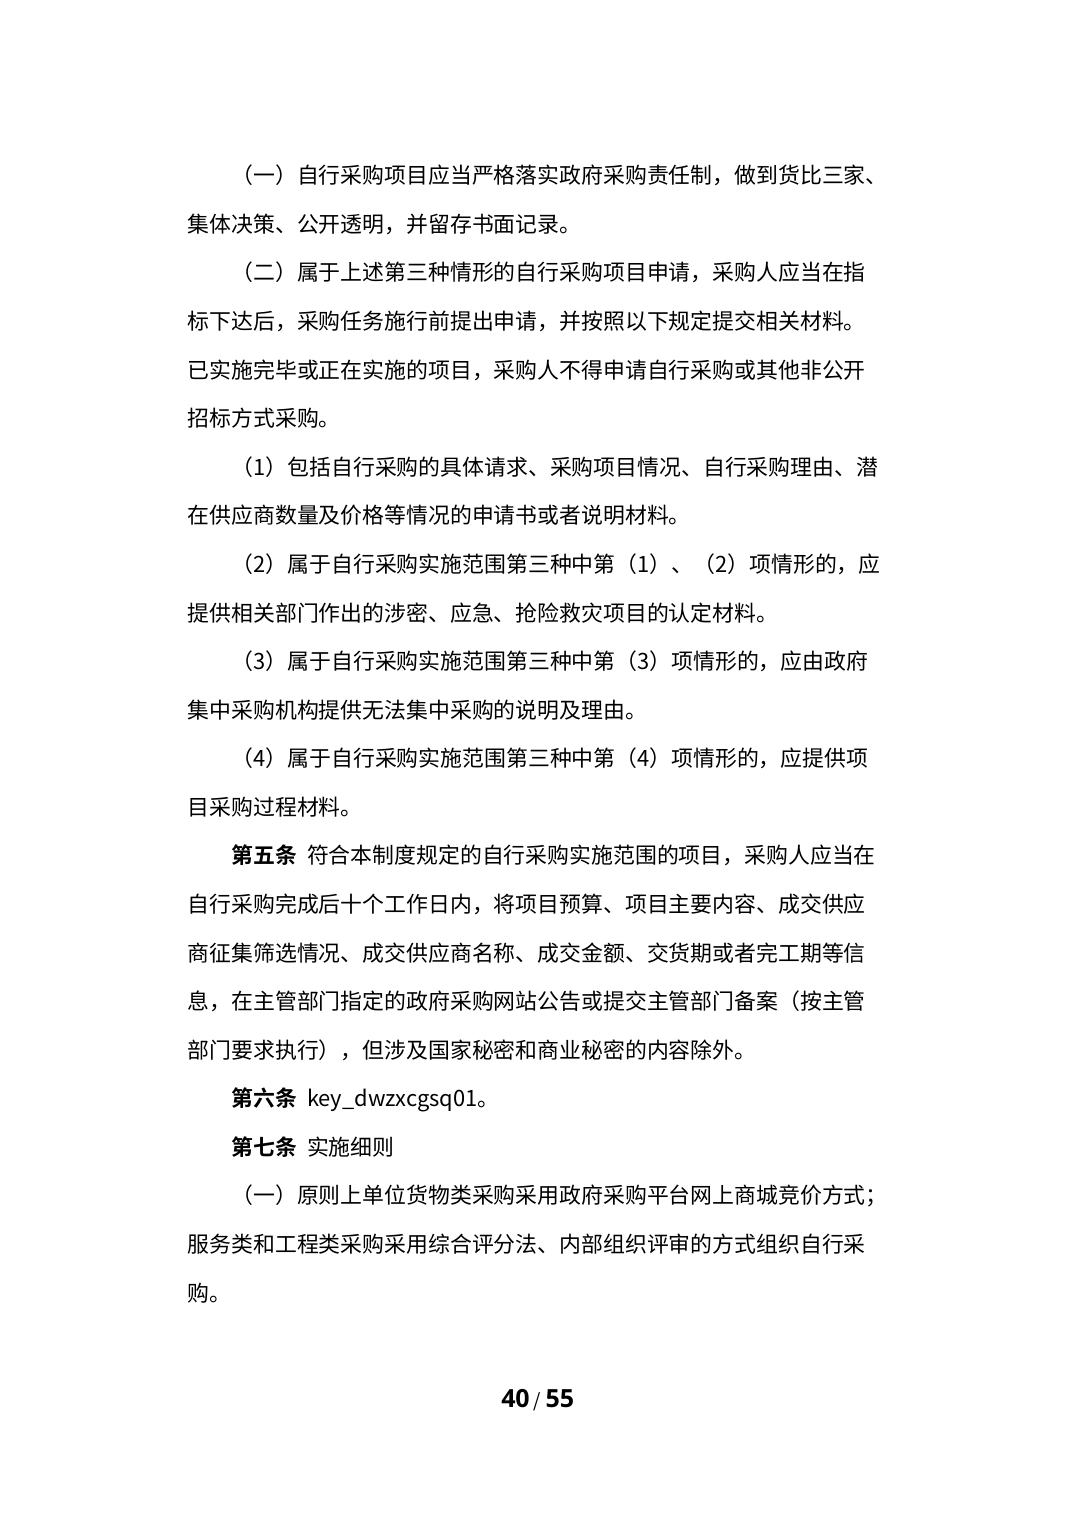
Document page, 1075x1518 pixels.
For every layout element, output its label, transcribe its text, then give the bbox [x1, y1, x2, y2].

text （4）属于自行采购实施范围第三种中第（4）项情形的，应提供项目采购过程材料。 [187, 741, 887, 822]
text （一）自行采购项目应当严格落实政府采购责任制，做到货比三家、集体决策、公开透明，并留存书面记录。 [187, 158, 887, 239]
text （1）包括自行采购的具体请求、采购项目情况、自行采购理由、潜在供应商数量及价格等情况的申请书或者说明材料。 [187, 449, 887, 531]
text 第七条 实施细则 [187, 1129, 887, 1162]
text （二）属于上述第三种情形的自行采购项目申请，采购人应当在指标下达后，采购任务施行前提出申请，并按照以下规定提交相关材料。已实施完毕或正在实施的项目，采购人不得申请自行采购或其他非公开招标方式采购。 [187, 255, 887, 433]
text 第六条 key_dwzxcgsq01。 [187, 1081, 887, 1113]
text （一）原则上单位货物类采购采用政府采购平台网上商城竞价方式；服务类和工程类采购采用综合评分法、内部组织评审的方式组织自行采购。 [187, 1178, 887, 1308]
text （3）属于自行采购实施范围第三种中第（3）项情形的，应由政府集中采购机构提供无法集中采购的说明及理由。 [187, 643, 887, 725]
text 第五条 符合本制度规定的自行采购实施范围的项目，采购人应当在自行采购完成后十个工作日内，将项目预算、项目主要内容、成交供应商征集筛选情况、成交供应商名称、成交金额、交货期或者完工期等信息，在主管部门指定的政府采购网站公告或提交主管部门备案（按主管部门要求执行），但涉及国家秘密和商业秘密的内容除外。 [187, 838, 887, 1065]
text （2）属于自行采购实施范围第三种中第（1）、（2）项情形的，应提供相关部门作出的涉密、应急、抢险救灾项目的认定材料。 [187, 546, 887, 628]
